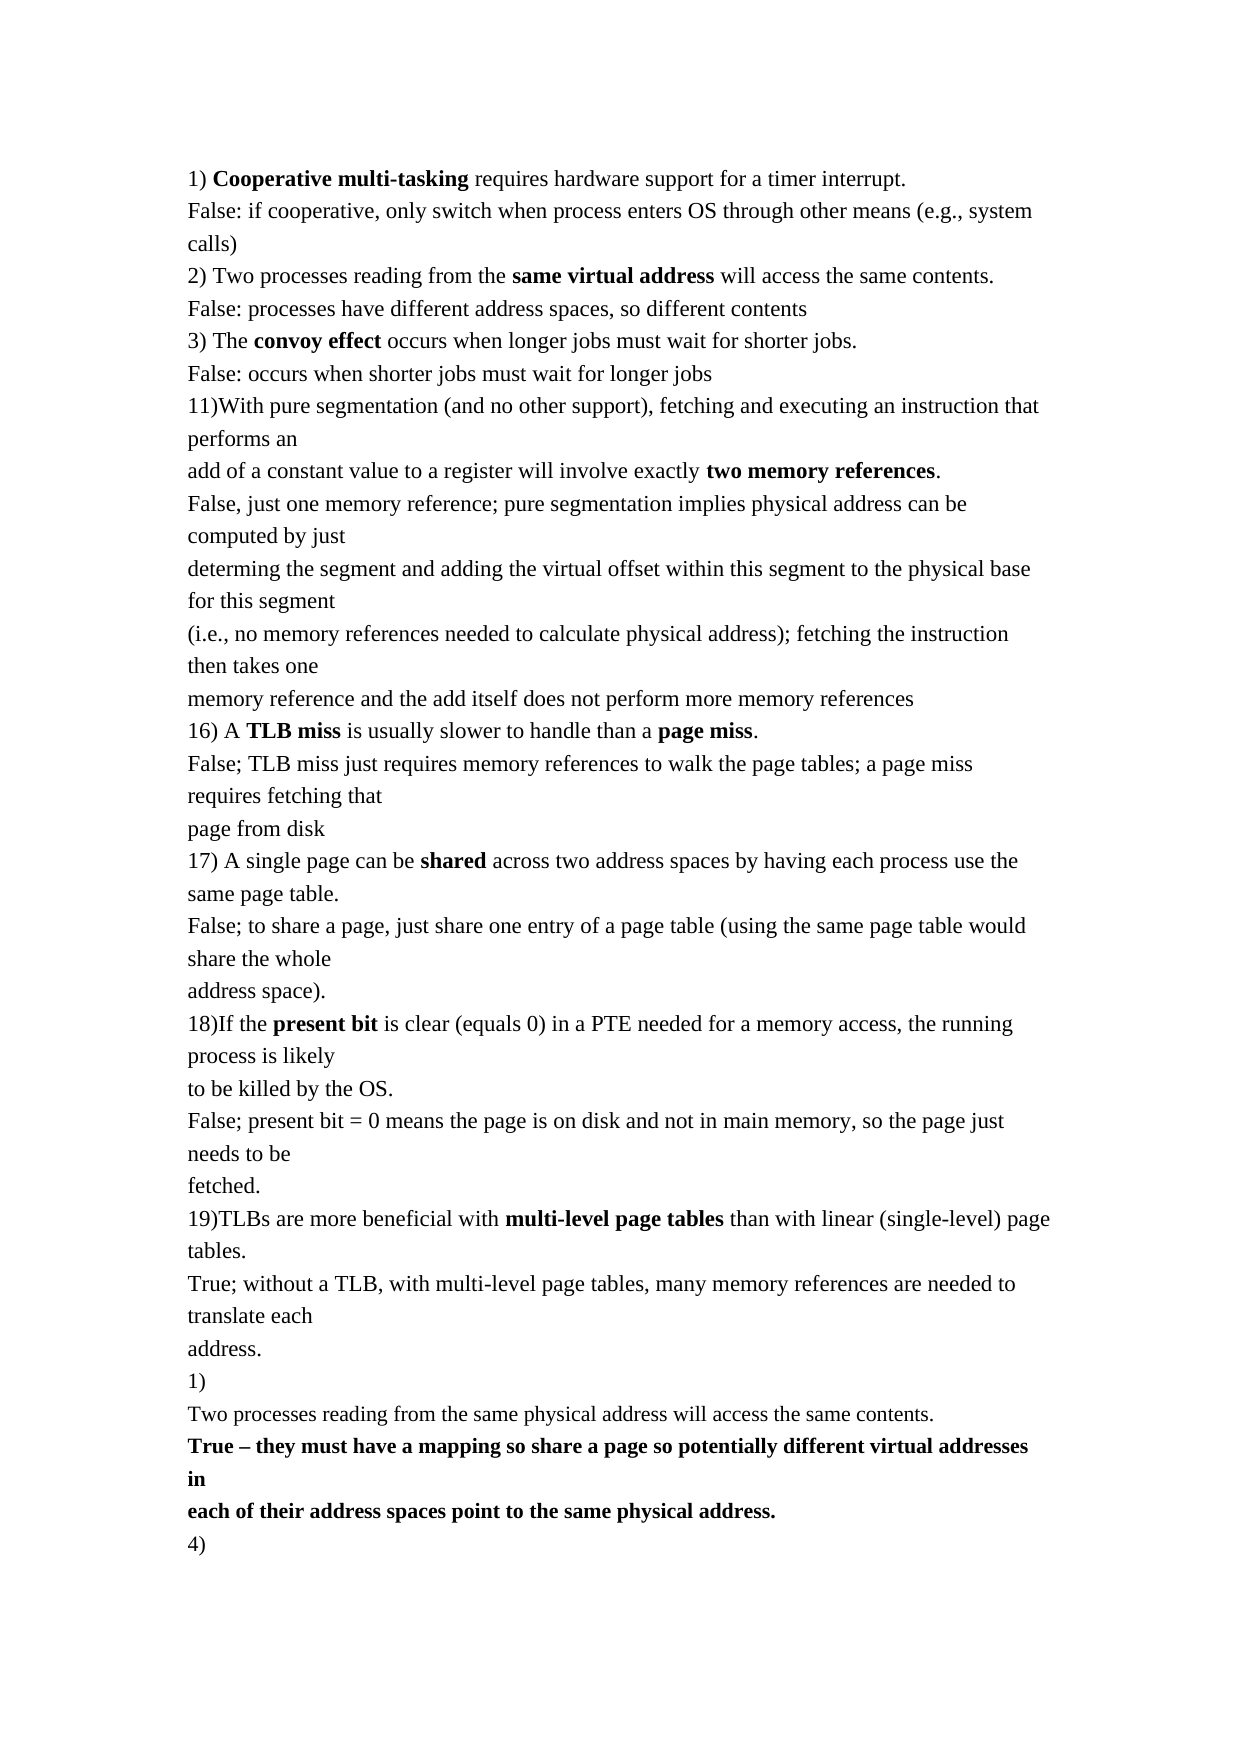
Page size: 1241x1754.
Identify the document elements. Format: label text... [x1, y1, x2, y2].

text 1) Cooperative multi-tasking requires hardware support for a timer interrupt. [187, 162, 1053, 194]
text False, just one memory reference; pure segmentation implies physical address can be computed by just [187, 487, 1053, 552]
text address. [187, 1332, 1053, 1364]
text 3) The convoy effect occurs when longer jobs must wait for shorter jobs. [187, 324, 1053, 357]
text memory reference and the add itself does not perform more memory references [187, 682, 1053, 714]
text True – they must have a mapping so share a page so potentially different virtual addresses in [187, 1429, 1053, 1494]
text 11)With pure segmentation (and no other support), fetching and executing an instruction that performs an [187, 389, 1053, 454]
text 2) Two processes reading from the same virtual address will access the same contents. [187, 259, 1053, 292]
text 1) [187, 1364, 1053, 1397]
text False: processes have different address spaces, so different contents [187, 292, 1053, 324]
text Two processes reading from the same physical address will access the same contents. [187, 1397, 1053, 1429]
text False: occurs when shorter jobs must wait for longer jobs [187, 357, 1053, 389]
text False; to share a page, just share one entry of a page table (using the same page table would share the whole [187, 909, 1053, 974]
text False; present bit = 0 means the page is on disk and not in main memory, so the page just needs to be [187, 1104, 1053, 1169]
text 18)If the present bit is clear (equals 0) in a PTE needed for a memory access, the running process is likely [187, 1007, 1053, 1072]
text page from disk [187, 812, 1053, 844]
text 19)TLBs are more beneficial with multi-level page tables than with linear (single-level) page tables. [187, 1202, 1053, 1267]
text 16) A TLB miss is usually slower to handle than a page miss. [187, 714, 1053, 747]
text 4) [187, 1527, 1053, 1559]
text add of a constant value to a register will involve exactly two memory references. [187, 454, 1053, 487]
text False; TLB miss just requires memory references to walk the page tables; a page miss requires fetching that [187, 747, 1053, 812]
text each of their address spaces point to the same physical address. [187, 1494, 1053, 1527]
text (i.e., no memory references needed to calculate physical address); fetching the instruction then takes one [187, 617, 1053, 682]
text address space). [187, 974, 1053, 1007]
text True; without a TLB, with multi-level page tables, many memory references are needed to translate each [187, 1267, 1053, 1332]
text False: if cooperative, only switch when process enters OS through other means (e.g., system calls) [187, 194, 1053, 259]
text to be killed by the OS. [187, 1072, 1053, 1104]
text determing the segment and adding the virtual offset within this segment to the physical base for this segment [187, 552, 1053, 617]
text 17) A single page can be shared across two address spaces by having each process use the same page table. [187, 844, 1053, 909]
text fetched. [187, 1169, 1053, 1202]
